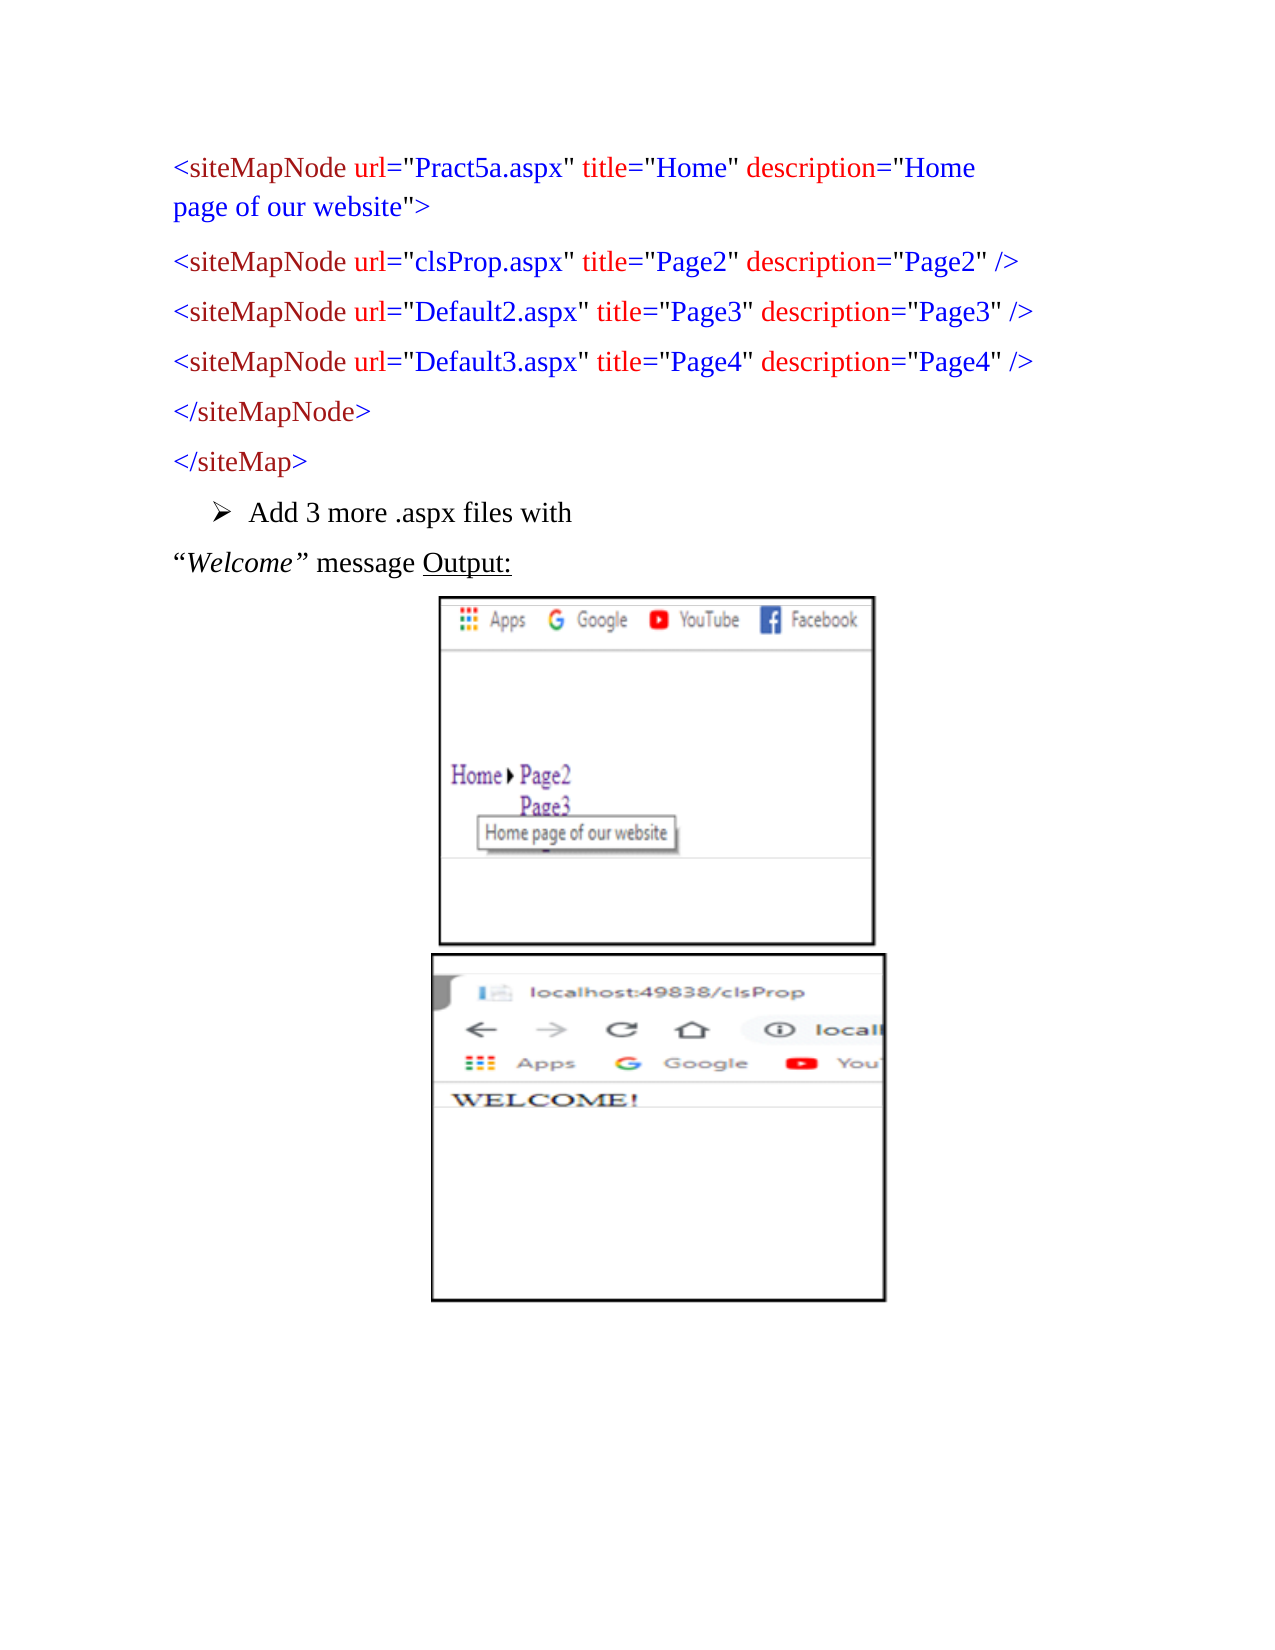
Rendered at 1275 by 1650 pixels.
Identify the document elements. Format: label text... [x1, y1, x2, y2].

text </siteMapNode> [173, 395, 1125, 428]
list Add 3 more .aspx files with “Welcome” message Output: [173, 495, 705, 579]
text <siteMapNode url="Default3.aspx" title="Page4" description="Page4" /> [173, 345, 1125, 378]
text <siteMapNode url="Pract5a.aspx" title="Home" description="Home page of our website"> [173, 150, 1028, 222]
text <siteMapNode url="Default2.aspx" title="Page3" description="Page3" /> [173, 294, 1125, 328]
text </siteMap> [173, 445, 1125, 478]
text <siteMapNode url="clsProp.aspx" title="Page2" description="Page2" /> [173, 244, 1125, 278]
